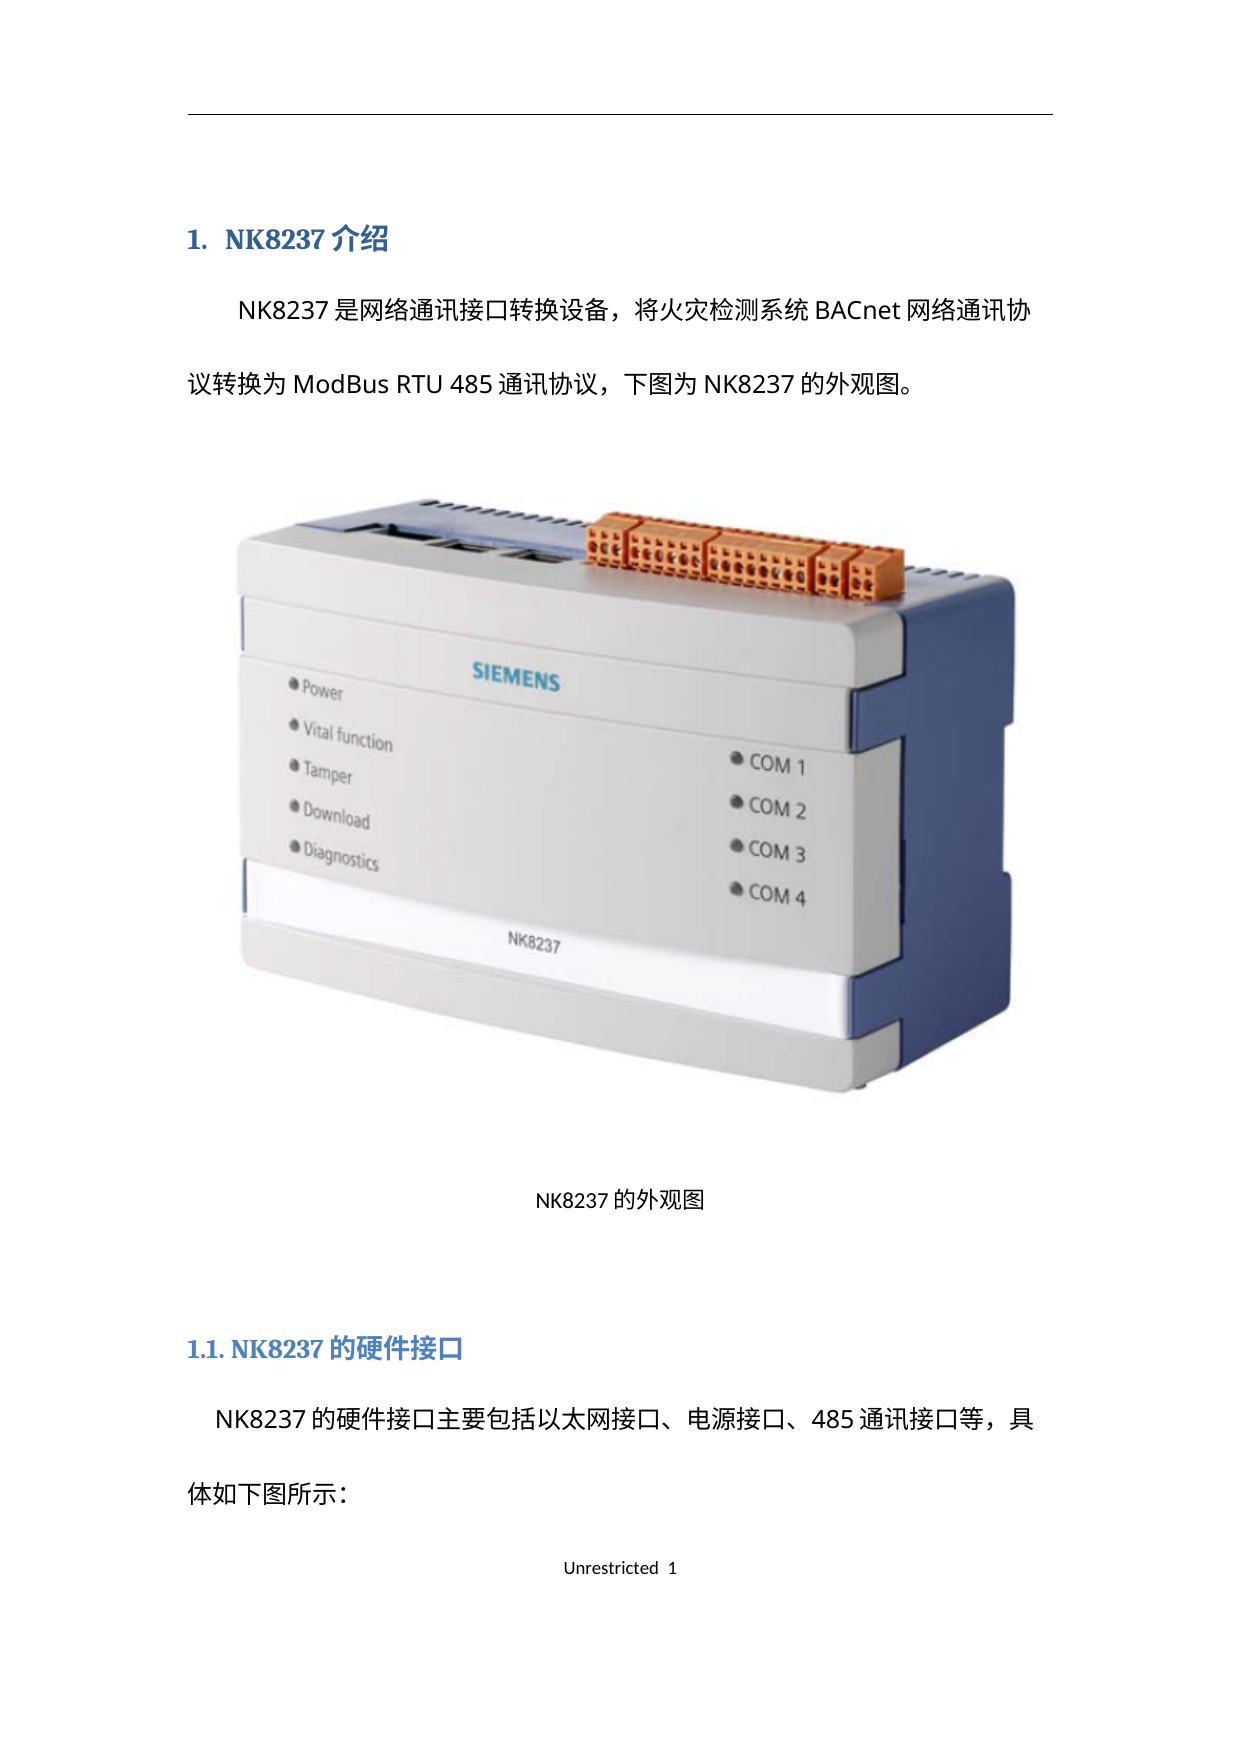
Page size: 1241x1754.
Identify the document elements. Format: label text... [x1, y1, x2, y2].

text NK8237的硬件接口主要包括以太网接口、电源接口、485通讯接口等，具体如下图所示： [187, 1385, 1053, 1525]
text NK8237是网络通讯接口转换设备，将火灾检测系统BACnet网络通讯协议转换为ModBus RTU 485通讯协议，下图为NK8237的外观图。 [187, 276, 1053, 415]
subtitle NK8237介绍 [187, 204, 1053, 269]
subtitle 1.1. NK8237的硬件接口 [187, 1314, 1053, 1379]
text NK8237的外观图 [187, 442, 1053, 1231]
